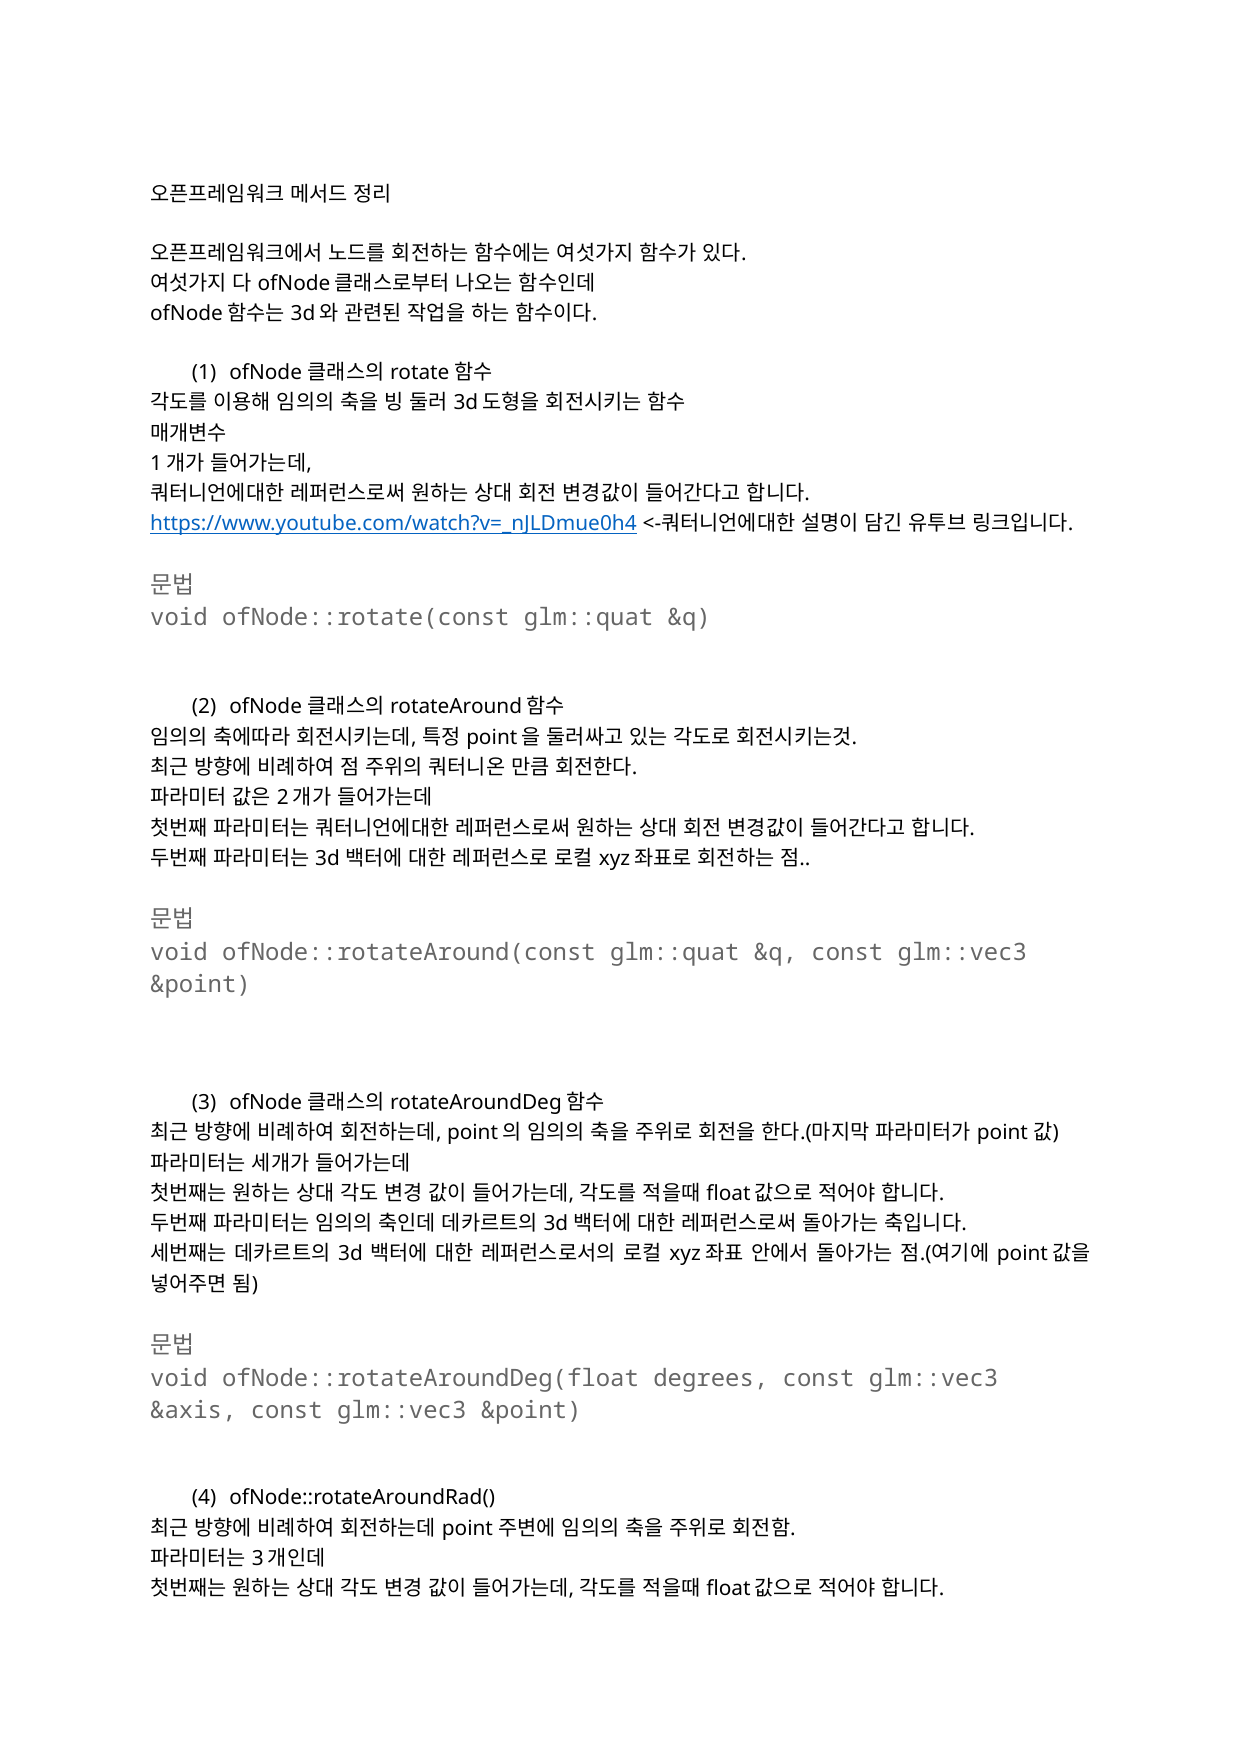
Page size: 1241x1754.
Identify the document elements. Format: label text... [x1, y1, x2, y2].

text 여섯가지 다 ofNode클래스로부터 나오는 함수인데 [150, 266, 1090, 296]
list ofNode 클래스의 rotateAround함수 [192, 689, 1090, 720]
text 쿼터니언에대한 레퍼런스로써 원하는 상대 회전 변경값이 들어간다고 합니다. [150, 476, 1090, 507]
subtitle 문법 [150, 900, 1090, 934]
text 오픈프레임워크에서 노드를 회전하는 함수에는 여섯가지 함수가 있다. [150, 236, 1090, 266]
text void ofNode::rotate(const glm::quat &q) [150, 600, 1090, 633]
text 두번째 파라미터는 3d 백터에 대한 레퍼런스로 로컬 xyz좌표로 회전하는 점.. [150, 841, 1090, 871]
text 문법 [150, 565, 1090, 600]
subtitle void ofNode::rotateAroundDeg(float degrees, const glm::vec3 &axis, const glm::vec3 &point) [150, 1360, 1090, 1426]
subtitle void ofNode::rotateAround(const glm::quat &q, const glm::vec3 &point) [150, 934, 1090, 1000]
text 파라미터 값은 2개가 들어가는데 [150, 781, 1090, 811]
list ofNode 클래스의 rotate 함수 [192, 355, 1090, 386]
text 세번째는 데카르트의 3d 백터에 대한 레퍼런스로서의 로컬 xyz좌표 안에서 돌아가는 점.(여기에 point값을 넣어주면 됨) [150, 1237, 1090, 1297]
text 첫번째는 원하는 상대 각도 변경 값이 들어가는데, 각도를 적을때 float값으로 적어야 합니다. [150, 1571, 1090, 1602]
text 최근 방향에 비례하여 점 주위의 쿼터니온 만큼 회전한다. [150, 750, 1090, 781]
text 1개가 들어가는데, [150, 446, 1090, 476]
text 각도를 이용해 임의의 축을 빙 둘러 3d도형을 회전시키는 함수 [150, 386, 1090, 416]
text https://www.youtube.com/watch?v=_nJLDmue0h4 <-쿼터니언에대한 설명이 담긴 유투브 링크입니다. [150, 507, 1090, 537]
text 파라미터는 3개인데 [150, 1541, 1090, 1571]
text 두번째 파라미터는 임의의 축인데 데카르트의 3d 백터에 대한 레퍼런스로써 돌아가는 축입니다. [150, 1206, 1090, 1237]
subtitle 문법 [150, 1326, 1090, 1360]
text 파라미터는 세개가 들어가는데 [150, 1146, 1090, 1176]
list ofNode 클래스의 rotateAroundDeg함수 [192, 1085, 1090, 1115]
text 첫번째 파라미터는 쿼터니언에대한 레퍼런스로써 원하는 상대 회전 변경값이 들어간다고 합니다. [150, 811, 1090, 841]
text ofNode함수는 3d와 관련된 작업을 하는 함수이다. [150, 296, 1090, 327]
text 오픈프레임워크 메서드 정리 [150, 177, 1090, 207]
text 매개변수 [150, 416, 1090, 446]
list ofNode::rotateAroundRad() [192, 1482, 1090, 1511]
text 최근 방향에 비례하여 회전하는데, point의 임의의 축을 주위로 회전을 한다.(마지막 파라미터가 point 값) [150, 1115, 1090, 1146]
text 최근 방향에 비례하여 회전하는데 point 주변에 임의의 축을 주위로 회전함. [150, 1511, 1090, 1541]
text 첫번째는 원하는 상대 각도 변경 값이 들어가는데, 각도를 적을때 float값으로 적어야 합니다. [150, 1176, 1090, 1206]
text 임의의 축에따라 회전시키는데, 특정 point을 둘러싸고 있는 각도로 회전시키는것. [150, 720, 1090, 750]
